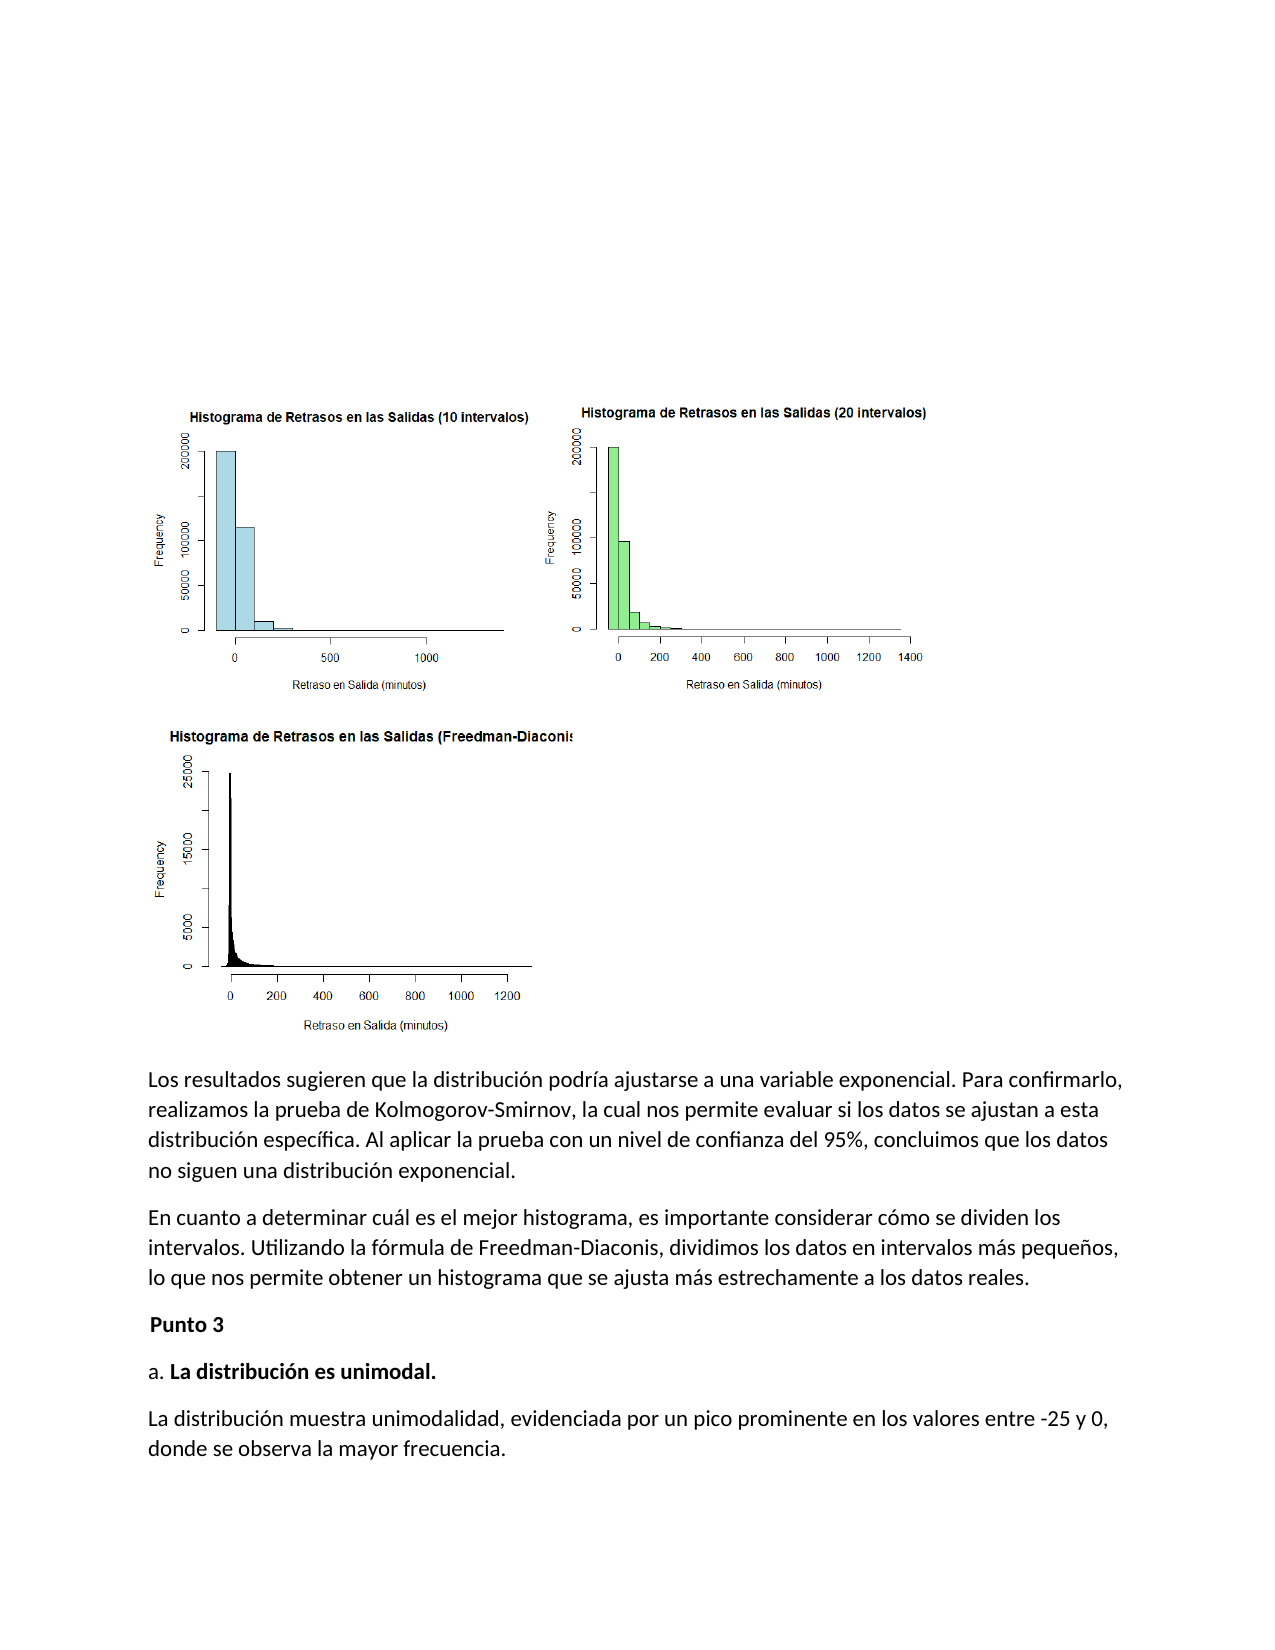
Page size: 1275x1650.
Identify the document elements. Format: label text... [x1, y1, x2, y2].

text Los resultados sugieren que la distribución podría ajustarse a una variable exponencial. Para confirmarlo, realizamos la prueba de Kolmogorov-Smirnov, la cual nos permite evaluar si los datos se ajustan a esta distribución específica. Al aplicar la prueba con un nivel de confianza del 95%, concluimos que los datos no siguen una distribución exponencial. [148, 1065, 1127, 1184]
picture [150, 706, 573, 1047]
text Punto 3 [150, 1310, 1125, 1338]
text a. La distribución es unimodal. [148, 1357, 1127, 1385]
picture [150, 384, 939, 705]
text En cuanto a determinar cuál es el mejor histograma, es importante considerar cómo se dividen los intervalos. Utilizando la fórmula de Freedman-Diaconis, dividimos los datos en intervalos más pequeños, lo que nos permite obtener un histograma que se ajusta más estrechamente a los datos reales. [148, 1203, 1127, 1291]
text La distribución muestra unimodalidad, evidenciada por un pico prominente en los valores entre -25 y 0, donde se observa la mayor frecuencia. [148, 1404, 1127, 1462]
